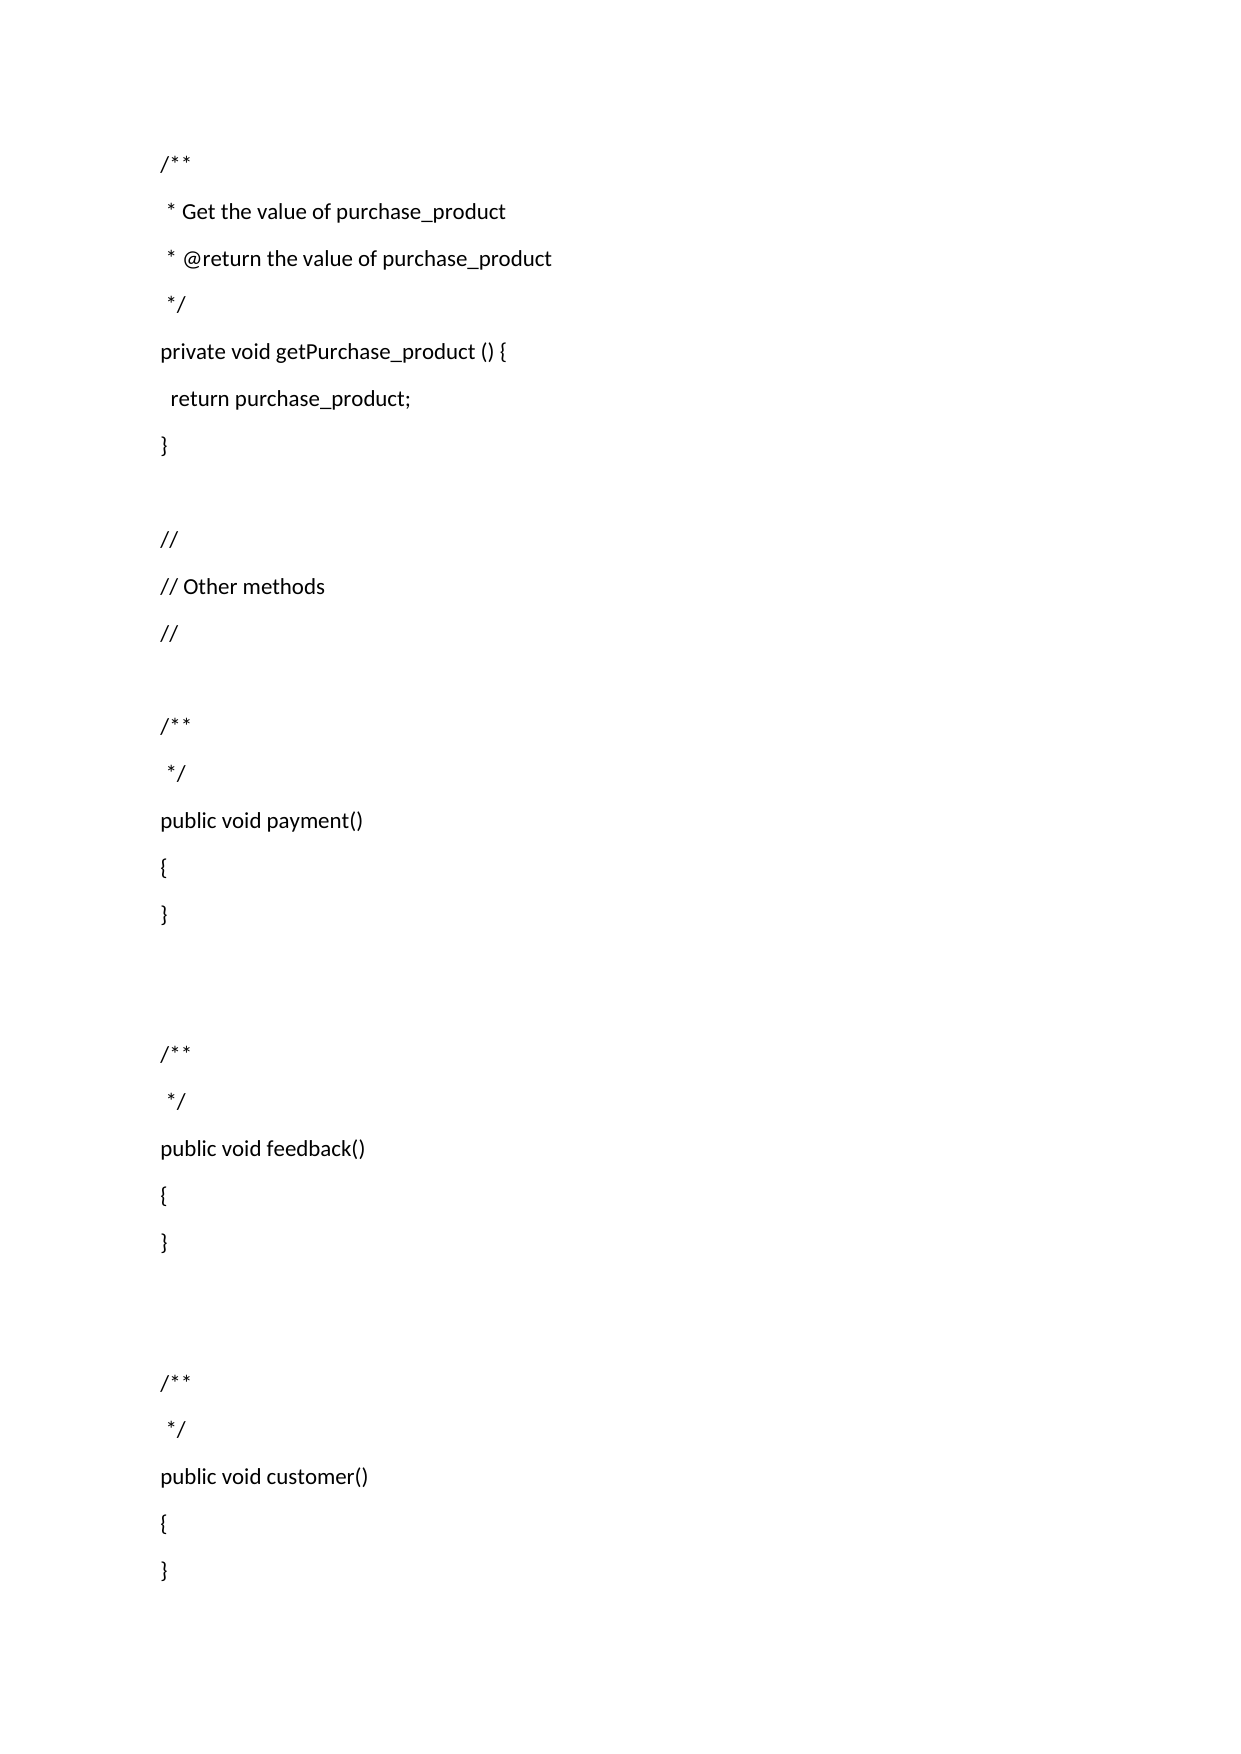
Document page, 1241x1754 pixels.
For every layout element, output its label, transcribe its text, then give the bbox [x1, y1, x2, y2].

text */ [150, 759, 1090, 787]
text * Get the value of purchase_product [150, 197, 1090, 225]
text } [150, 900, 1090, 928]
text } [150, 1556, 1090, 1584]
text } [150, 1228, 1090, 1256]
text */ [150, 1416, 1090, 1444]
text /** [150, 1041, 1090, 1069]
text public void customer() [150, 1462, 1090, 1491]
text // Other methods [150, 572, 1090, 600]
text return purchase_product; [150, 384, 1090, 412]
text { [150, 853, 1090, 881]
text // [150, 619, 1090, 647]
text * @return the value of purchase_product [150, 244, 1090, 272]
text public void payment() [150, 806, 1090, 834]
text /** [150, 150, 1090, 178]
text /** [150, 1369, 1090, 1397]
text { [150, 1181, 1090, 1209]
text /** [150, 712, 1090, 741]
text private void getPurchase_product () { [150, 337, 1090, 366]
text { [150, 1509, 1090, 1537]
text } [150, 431, 1090, 459]
text // [150, 525, 1090, 553]
text public void feedback() [150, 1134, 1090, 1162]
text */ [150, 291, 1090, 319]
text */ [150, 1087, 1090, 1116]
